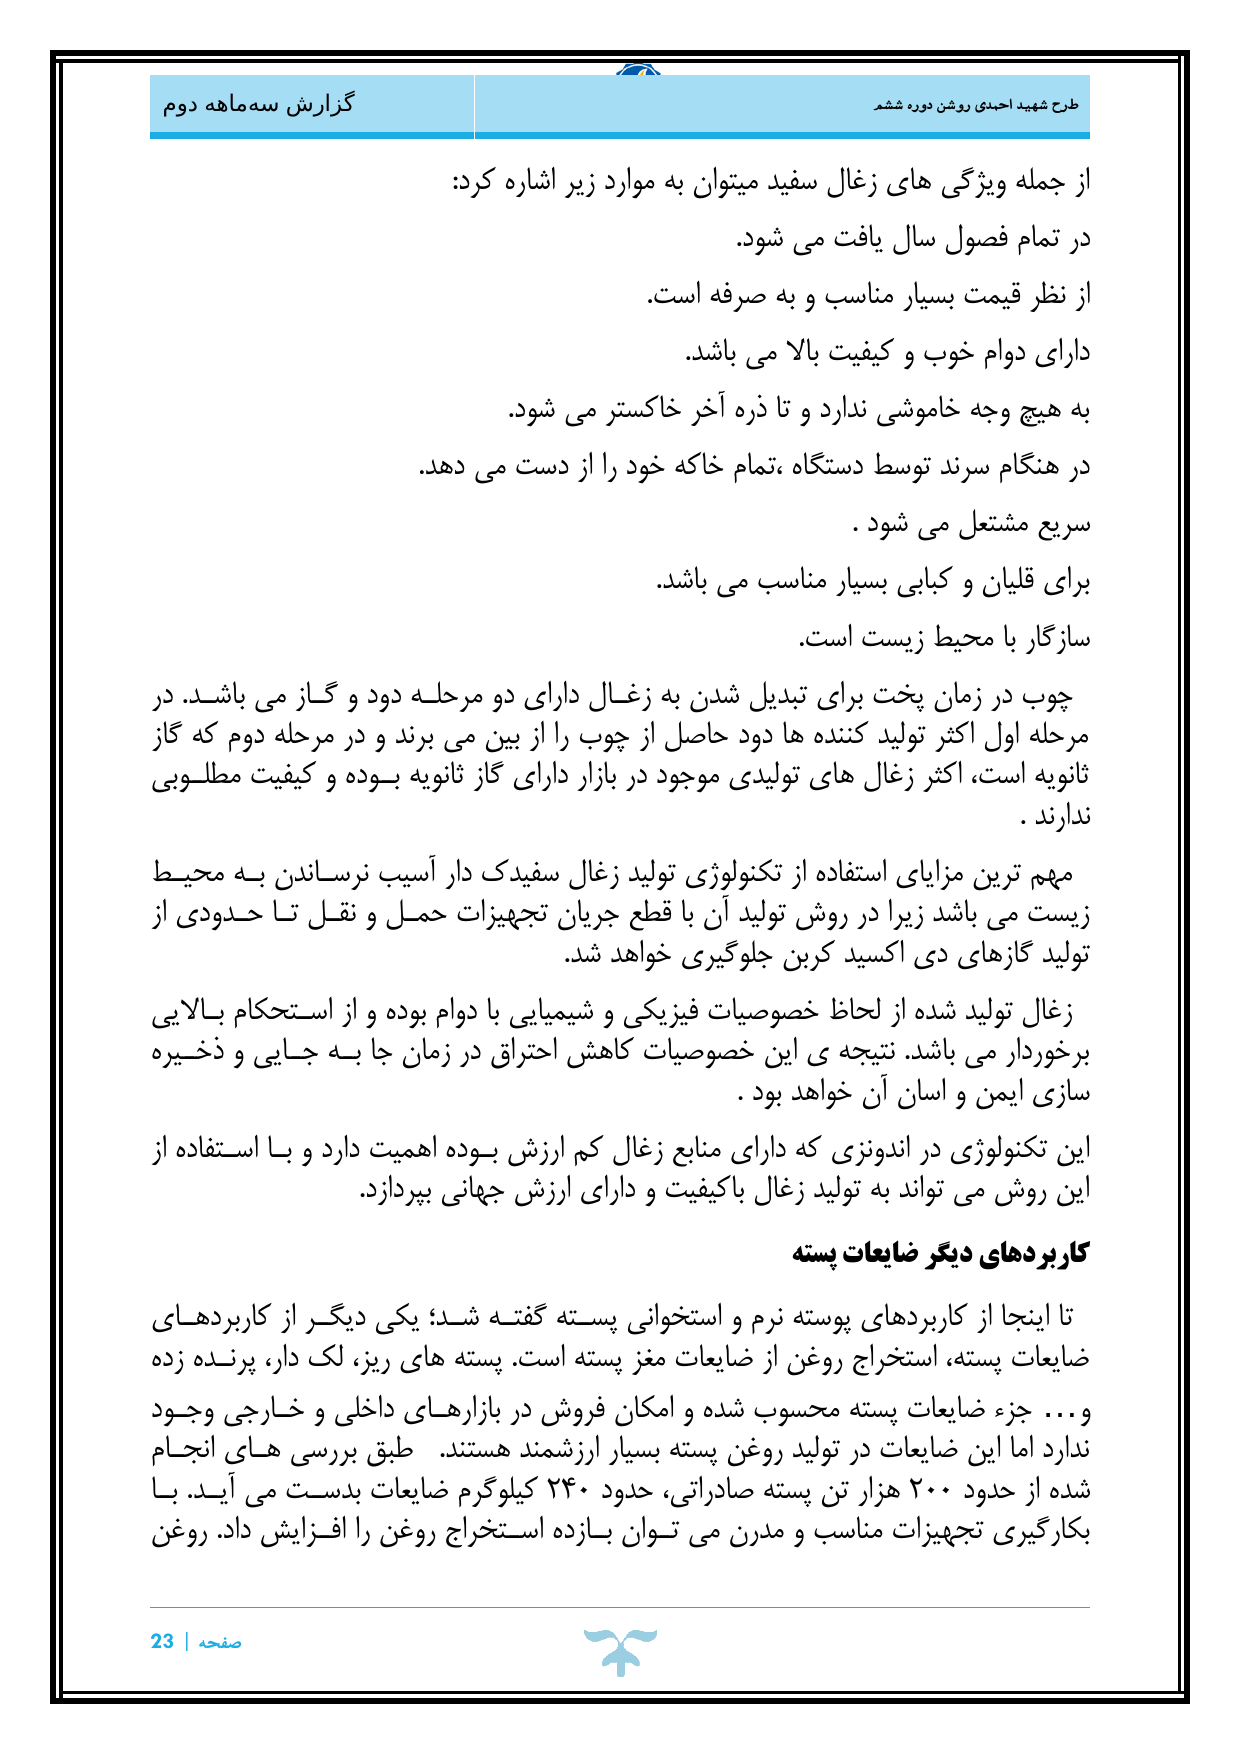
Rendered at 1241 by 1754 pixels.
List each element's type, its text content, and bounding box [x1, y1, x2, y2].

text از جمله ویژگی های زغال سفید میتوان به موارد زیر اشاره کرد: [150, 164, 1090, 202]
text سازگار با محیط زیست است. [150, 621, 1090, 659]
text این تکنولوژی در اندونزی که دارای منابع زغال کم ارزش بوده اهمیت دارد و با استفاده از این روش می تواند به تولید زغال باکیفیت و دارای ارزش جهانی بپردازد. [150, 1132, 1090, 1210]
text چوب در زمان پخت برای تبدیل شدن به زغال دارای دو مرحله دود و گاز می باشد. در مرحله اول اکثر تولید کننده ها دود حاصل از چوب را از بین می برند و در مرحله دوم که گاز ثانویه است، اکثر زغال های تولیدی موجود در بازار دارای گاز ثانویه بوده و کیفیت مطلوبی ندارند . [150, 678, 1090, 837]
text سریع مشتعل می شود . [150, 507, 1090, 544]
text زغال تولید شده از لحاظ خصوصیات فیزیکی و شیمیایی با دوام بوده و از استحکام بالایی برخوردار می باشد. نتیجه ی این خصوصیات کاهش احتراق در زمان جا به جایی و ذخیره سازی ایمن و اسان آن خواهد بود . [150, 994, 1090, 1113]
text برای قلیان و کبابی بسیار مناسب می باشد. [150, 564, 1090, 602]
text مهم ترین مزایای استفاده از تکنولوژی تولید زغال سفیدک دار آسیب نرساندن به محیط زیست می باشد زیرا در روش تولید آن با قطع جریان تجهیزات حمل و نقل تا حدودی از تولید گازهای دی اکسید کربن جلوگیری خواهد شد. [150, 857, 1090, 975]
text از نظر قیمت بسیار مناسب و به صرفه است. [150, 279, 1090, 316]
text در تمام فصول سال یافت می شود. [150, 222, 1090, 259]
picture [604, 63, 671, 75]
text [150, 1301, 1090, 1551]
text دارای دوام خوب و کیفیت بالا می باشد. [150, 336, 1090, 373]
text در هنگام سرند توسط دستگاه ،تمام خاکه خود را از دست می دهد. [150, 450, 1090, 487]
subtitle کاربردهای دیگر ضایعات پسته [150, 1242, 1090, 1272]
text به هیچ وجه خاموشی ندارد و تا ذره آخر خاکستر می شود. [150, 393, 1090, 430]
